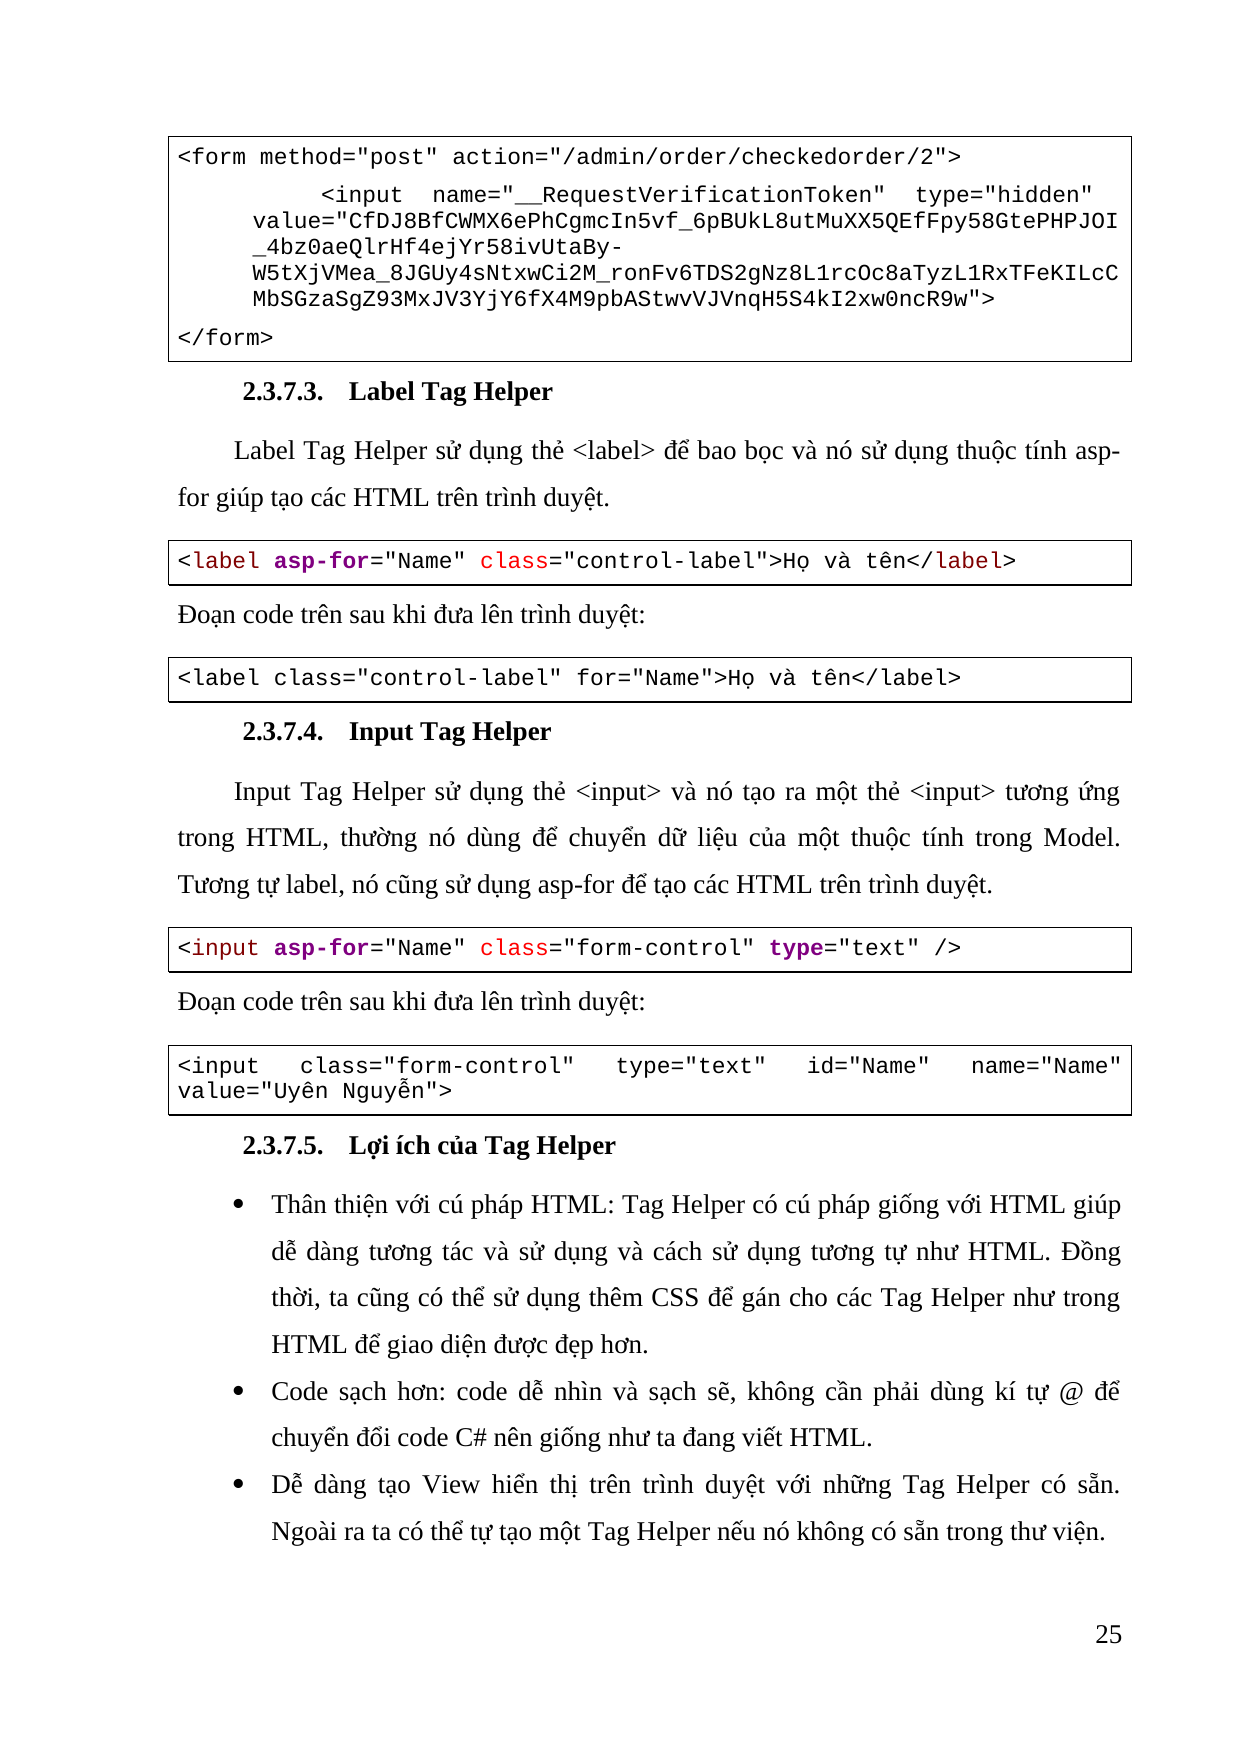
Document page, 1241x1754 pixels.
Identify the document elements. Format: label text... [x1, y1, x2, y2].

text Input Tag Helper sử dụng thẻ <input> và nó tạo ra một thẻ <input> tương ứng trong HTML, thường nó dùng để chuyển dữ liệu của một thuộc tính trong Model. Tương tự label, nó cũng sử dụng asp-for để tạo các HTML trên trình duyệt. [177, 775, 1122, 899]
text </form> [169, 317, 1131, 361]
list Code sạch hơn: code dễ nhìn và sạch sẽ, không cần phải dùng kí tự @ để chuyển đổi code C# nên giống như ta đang viết HTML. [233, 1375, 1122, 1453]
text Đoạn code trên sau khi đưa lên trình duyệt: [177, 598, 1122, 629]
text <form method="post" action="/admin/order/checkedorder/2"> [169, 137, 1131, 171]
text <input name="__RequestVerificationToken" type="hidden" value="CfDJ8BfCWMX6ePhCgmcIn5vf_6pBUkL8utMuXX5QEfFpy58GtePHPJOI _4bz0aeQlrHf4ejYr58ivUtaBy- W5tXjVMea_8JGUy4sNtxwCi2M_ronFv6TDS2gNz8L1rcOc8aTyzL1RxTFeKILcC MbSGzaSgZ93MxJV3YjY6fX4M9pbAStwvVJVnqH5S4kI2xw0ncR9w"> [169, 174, 1131, 313]
list Thân thiện với cú pháp HTML: Tag Helper có cú pháp giống với HTML giúp dễ dàng tương tác và sử dụng và cách sử dụng tương tự như HTML. Đồng thời, ta cũng có thể sử dụng thêm CSS để gán cho các Tag Helper như trong HTML để giao diện được đẹp hơn. [233, 1188, 1122, 1359]
text <label class="control-label" for="Name">Họ và tên</label> [169, 658, 1131, 701]
subtitle Lợi ích của Tag Helper [242, 1129, 1122, 1160]
list Dễ dàng tạo View hiển thị trên trình duyệt với những Tag Helper có sẵn. Ngoài ra ta có thể tự tạo một Tag Helper nếu nó không có sẵn trong thư viện. [233, 1468, 1122, 1546]
text <input asp-for="Name" class="form-control" type="text" /> [169, 928, 1131, 971]
subtitle Label Tag Helper [242, 375, 1122, 406]
subtitle Input Tag Helper [242, 716, 1122, 747]
text Label Tag Helper sử dụng thẻ <label> để bao bọc và nó sử dụng thuộc tính asp-for giúp tạo các HTML trên trình duyệt. [177, 434, 1122, 512]
text <input class="form-control" type="text" id="Name" name="Name" value="Uyên Nguyễn"> [169, 1046, 1131, 1114]
text <label asp-for="Name" class="control-label">Họ và tên</label> [169, 541, 1131, 584]
text Đoạn code trên sau khi đưa lên trình duyệt: [177, 985, 1122, 1017]
